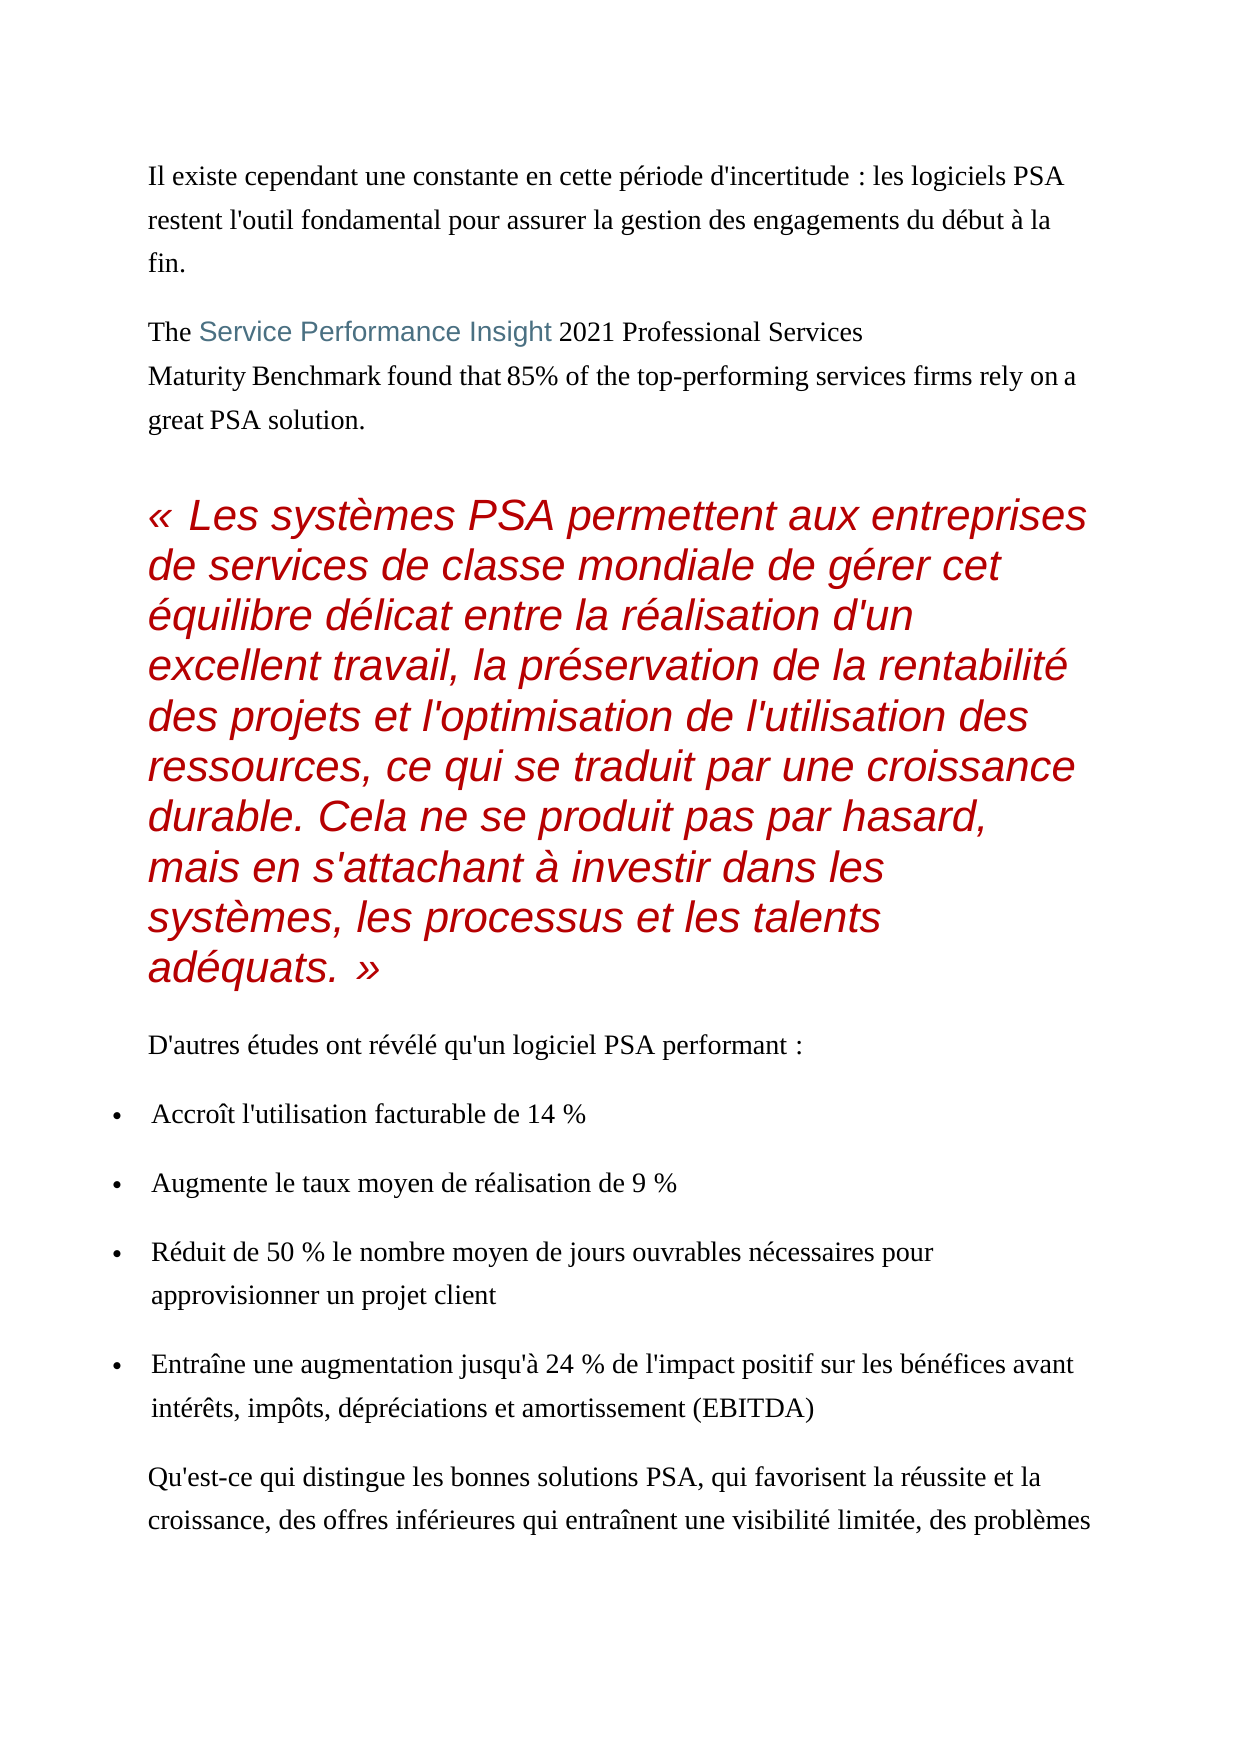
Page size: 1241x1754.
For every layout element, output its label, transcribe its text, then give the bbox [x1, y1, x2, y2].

list Augmente le taux moyen de réalisation de 9 % [113, 1154, 1093, 1198]
list Accroît l'utilisation facturable de 14 % [113, 1086, 1093, 1129]
list Réduit de 50 % le nombre moyen de jours ouvrables nécessaires pour approvisionner un projet client [113, 1223, 1093, 1311]
text « Les systèmes PSA permettent aux entreprises de services de classe mondiale de gérer cet équilibre délicat entre la réalisation d'un excellent travail, la préservation de la rentabilité des projets et l'optimisation de l'utilisation des ressources, ce qui se traduit par une croissance durable. Cela ne se produit pas par hasard, mais en s'attachant à investir dans les systèmes, les processus et les talents adéquats. » [148, 489, 1093, 992]
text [148, 1448, 1093, 1536]
text D'autres études ont révélé qu'un logiciel PSA performant : [148, 1017, 1093, 1061]
text The Service Performance Insight 2021 Professional Services Maturity Benchmark found that 85% of the top-performing services firms rely on a great PSA solution. [148, 304, 1093, 435]
list Entraîne une augmentation jusqu'à 24 % de l'impact positif sur les bénéfices avant intérêts, impôts, dépréciations et amortissement (EBITDA) [113, 1336, 1093, 1423]
text Il existe cependant une constante en cette période d'incertitude : les logiciels PSA restent l'outil fondamental pour assurer la gestion des engagements du début à la fin. [148, 148, 1093, 279]
